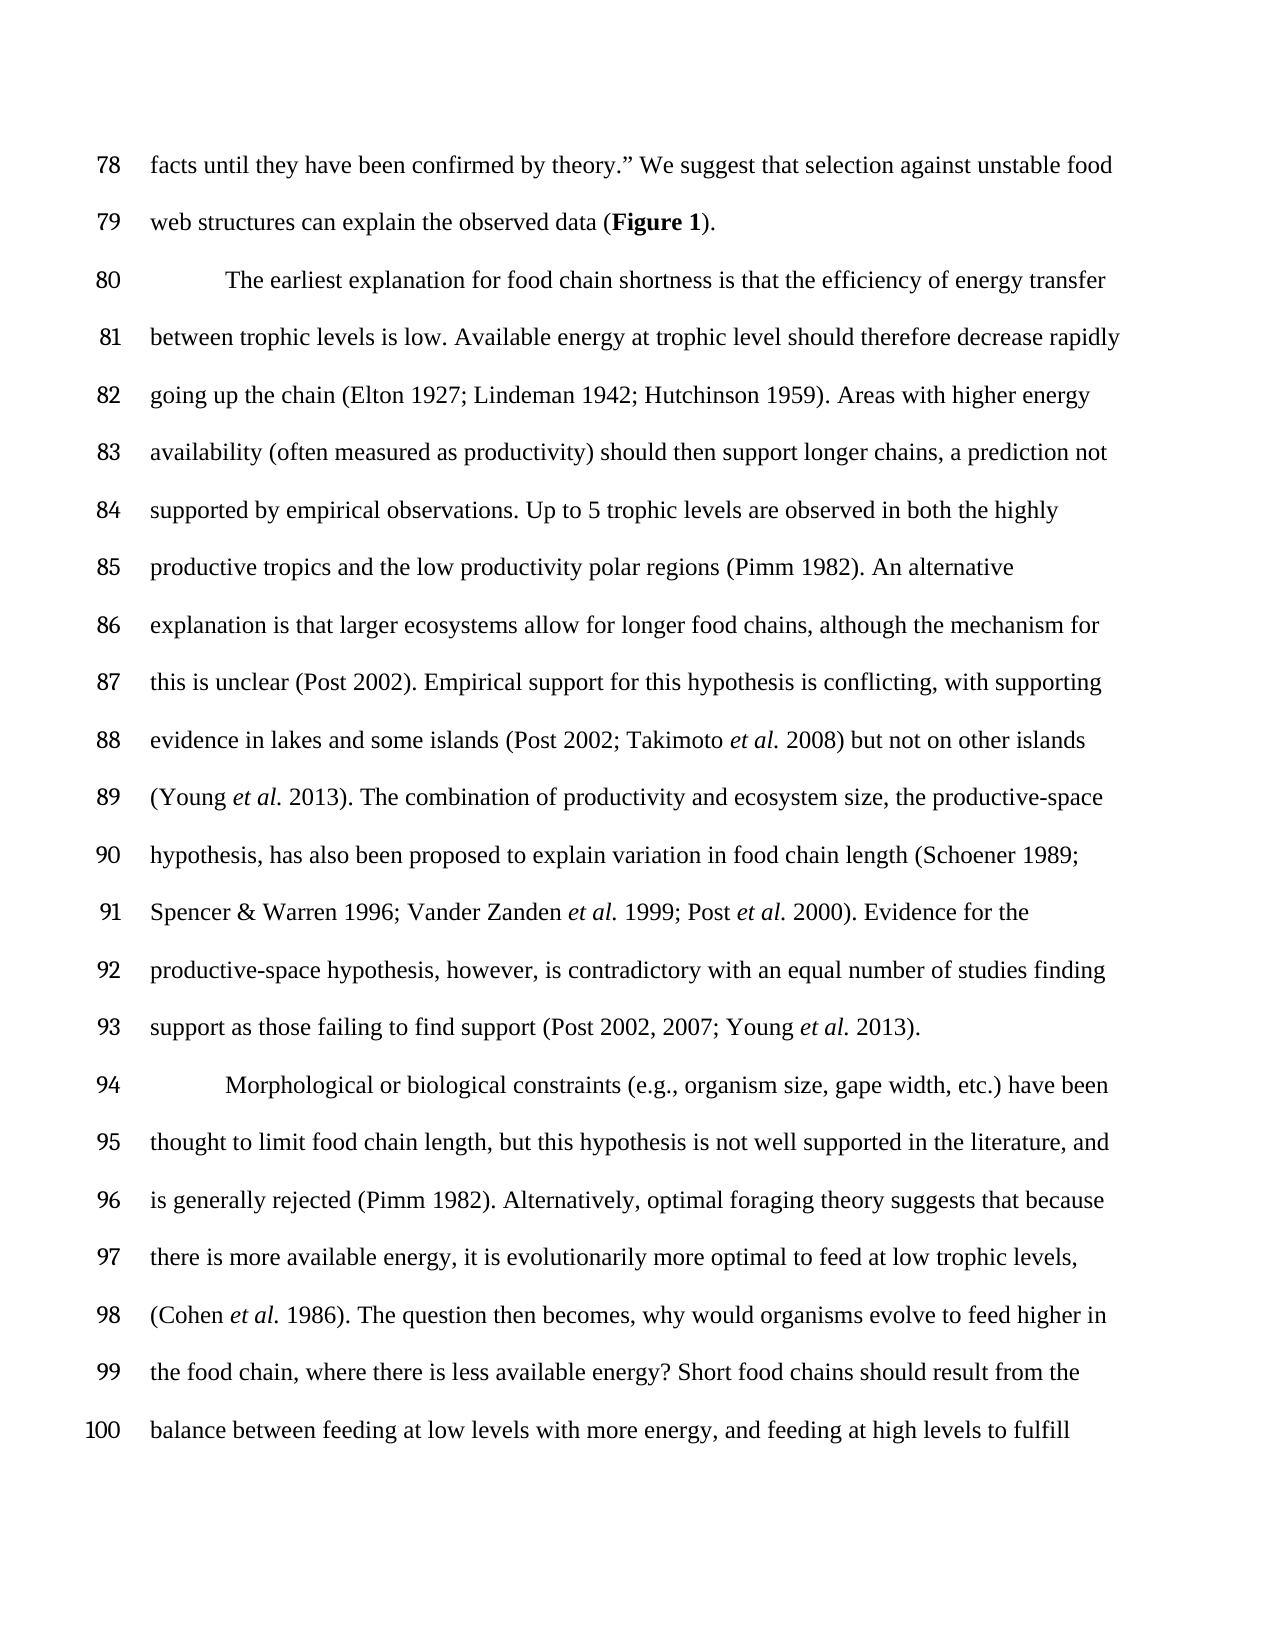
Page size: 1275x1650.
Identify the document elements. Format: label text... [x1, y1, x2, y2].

text The earliest explanation for food chain shortness is that the efficiency of energy transfer between trophic levels is low. Available energy at trophic level should therefore decrease rapidly going up the chain (Elton 1927; Lindeman 1942; Hutchinson 1959). Areas with higher energy availability (often measured as productivity) should then support longer chains, a prediction not supported by empirical observations. Up to 5 trophic levels are observed in both the highly productive tropics and the low productivity polar regions (Pimm 1982). An alternative explanation is that larger ecosystems allow for longer food chains, although the mechanism for this is unclear (Post 2002). Empirical support for this hypothesis is conflicting, with supporting evidence in lakes and some islands (Post 2002; Takimoto et al. 2008) but not on other islands (Young et al. 2013). The combination of productivity and ecosystem size, the productive-space hypothesis, has also been proposed to explain variation in food chain length (Schoener 1989; Spencer & Warren 1996; Vander Zanden et al. 1999; Post et al. 2000). Evidence for the productive-space hypothesis, however, is contradictory with an equal number of studies finding support as those failing to find support (Post 2002, 2007; Young et al. 2013). [150, 265, 1125, 1041]
